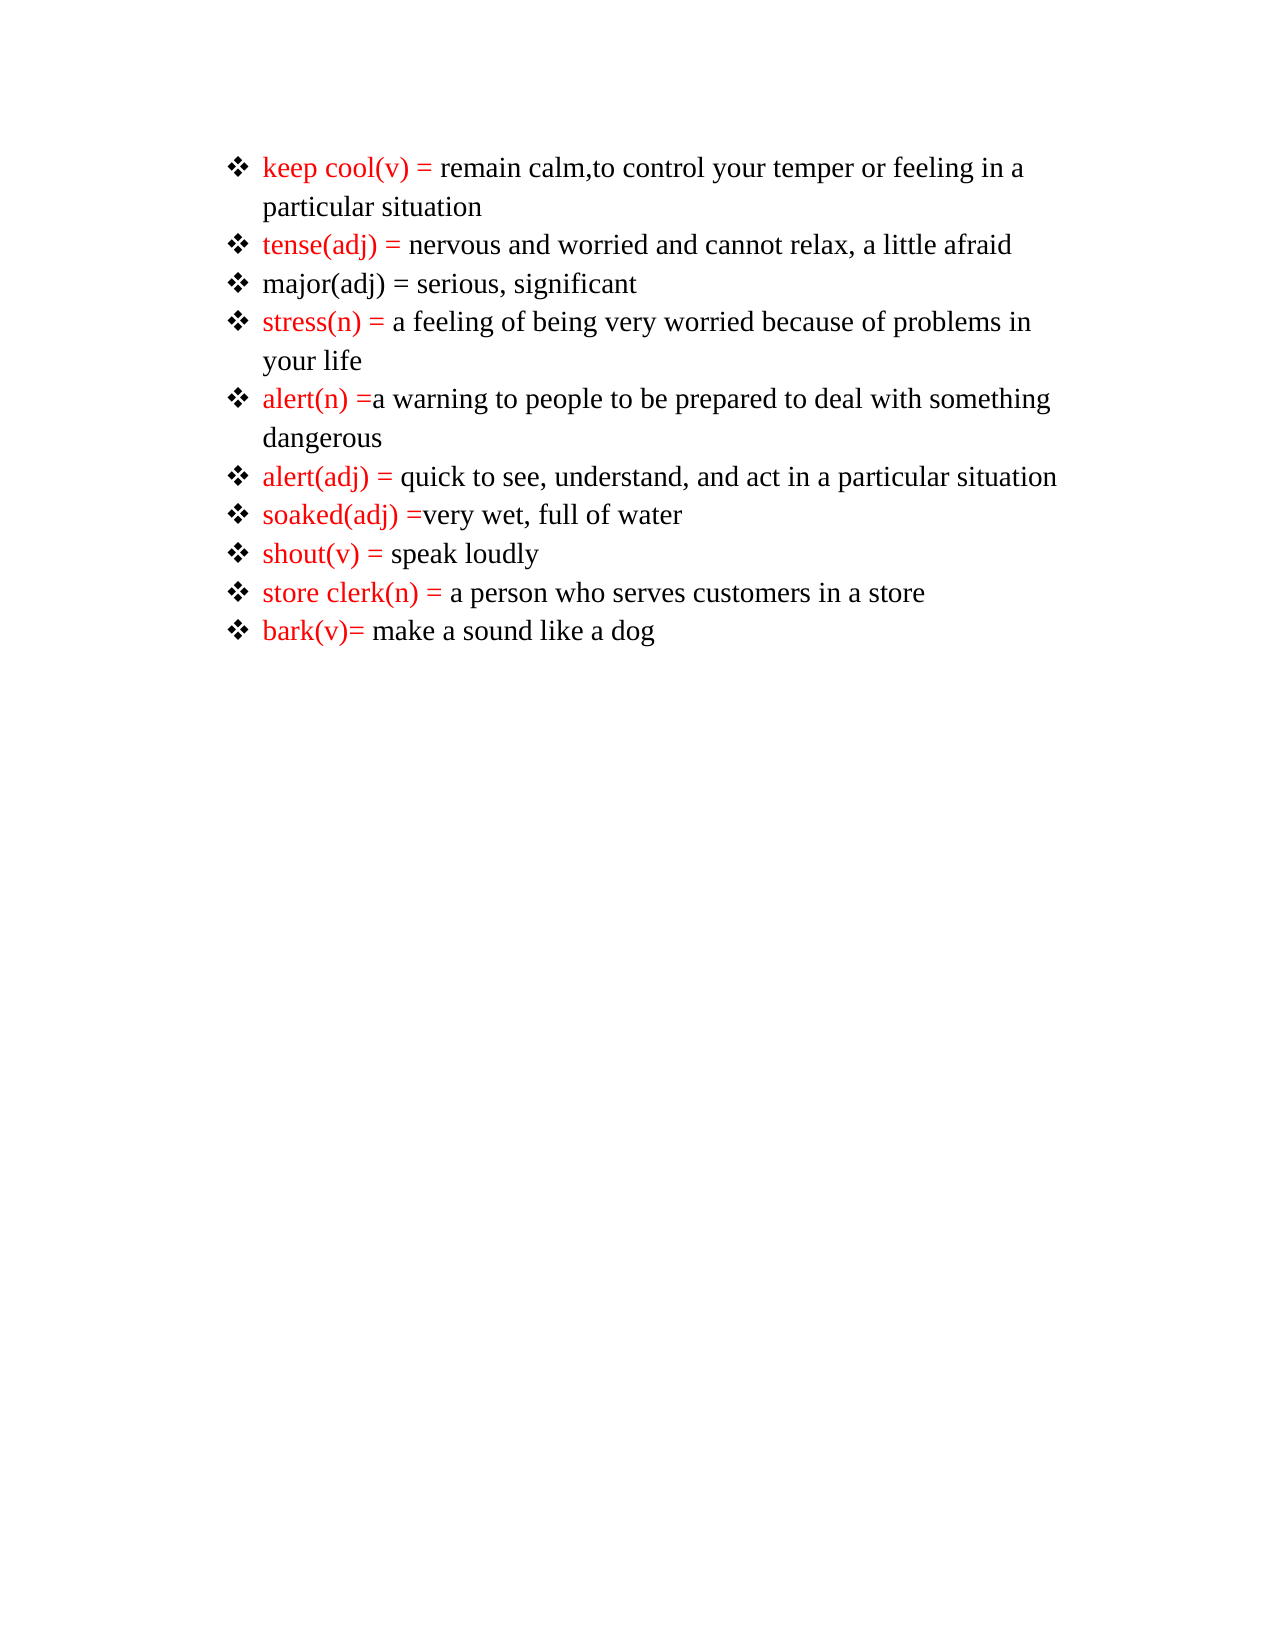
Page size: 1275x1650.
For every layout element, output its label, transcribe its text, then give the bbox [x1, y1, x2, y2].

list tense(adj) = nervous and worried and cannot relax, a little afraid [225, 227, 1087, 261]
list major(adj) = serious, significant [225, 266, 1087, 299]
list alert(n) =a warning to people to be prepared to deal with something dangerous [225, 382, 1087, 454]
list store clerk(n) = a person who serves customers in a store [225, 575, 1087, 608]
list bark(v)= make a sound like a dog [225, 613, 1087, 647]
list stress(n) = a feeling of being very worried because of problems in your life [225, 304, 1087, 377]
list alert(adj) = quick to see, understand, and act in a particular situation [225, 459, 1087, 492]
list soaked(adj) =very wet, full of water [225, 497, 1087, 531]
list shout(v) = speak loudly [225, 536, 1087, 570]
list keep cool(v) = remain calm,to control your temper or feeling in a particular situation [225, 150, 1087, 222]
